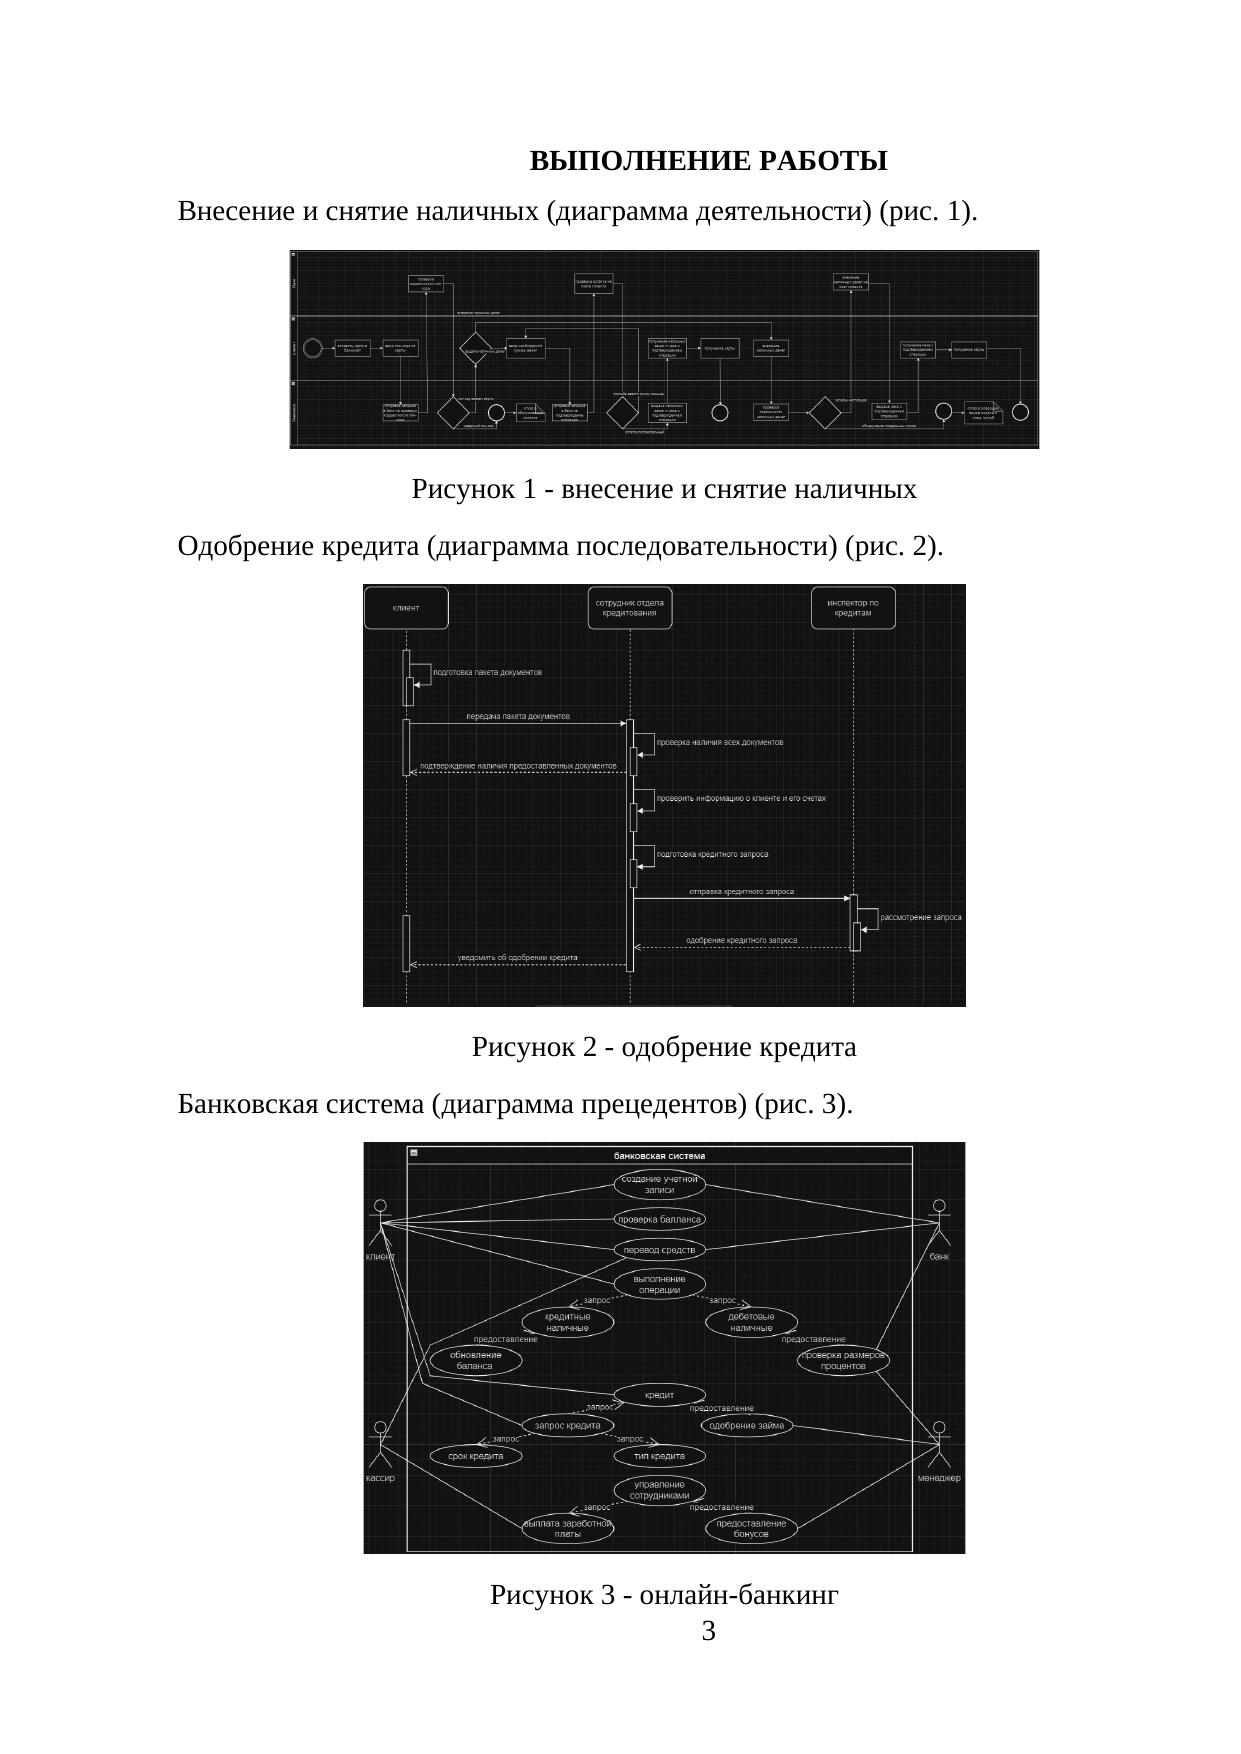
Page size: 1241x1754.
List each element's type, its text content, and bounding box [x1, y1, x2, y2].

subtitle ВЫПОЛНЕНИЕ РАБОТЫ [177, 143, 1152, 177]
text Одобрение кредита (диаграмма последовательности) (рис. 2). [177, 528, 1152, 562]
text Рисунок 1 - внесение и снятие наличных [177, 471, 1152, 505]
text Рисунок 3 - онлайн-банкинг [177, 1577, 1152, 1611]
text Внесение и снятие наличных (диаграмма деятельности) (рис. 1). [177, 193, 1152, 227]
text Рисунок 2 - одобрение кредита [177, 1029, 1152, 1063]
text Банковская система (диаграмма прецедентов) (рис. 3). [177, 1086, 1152, 1119]
